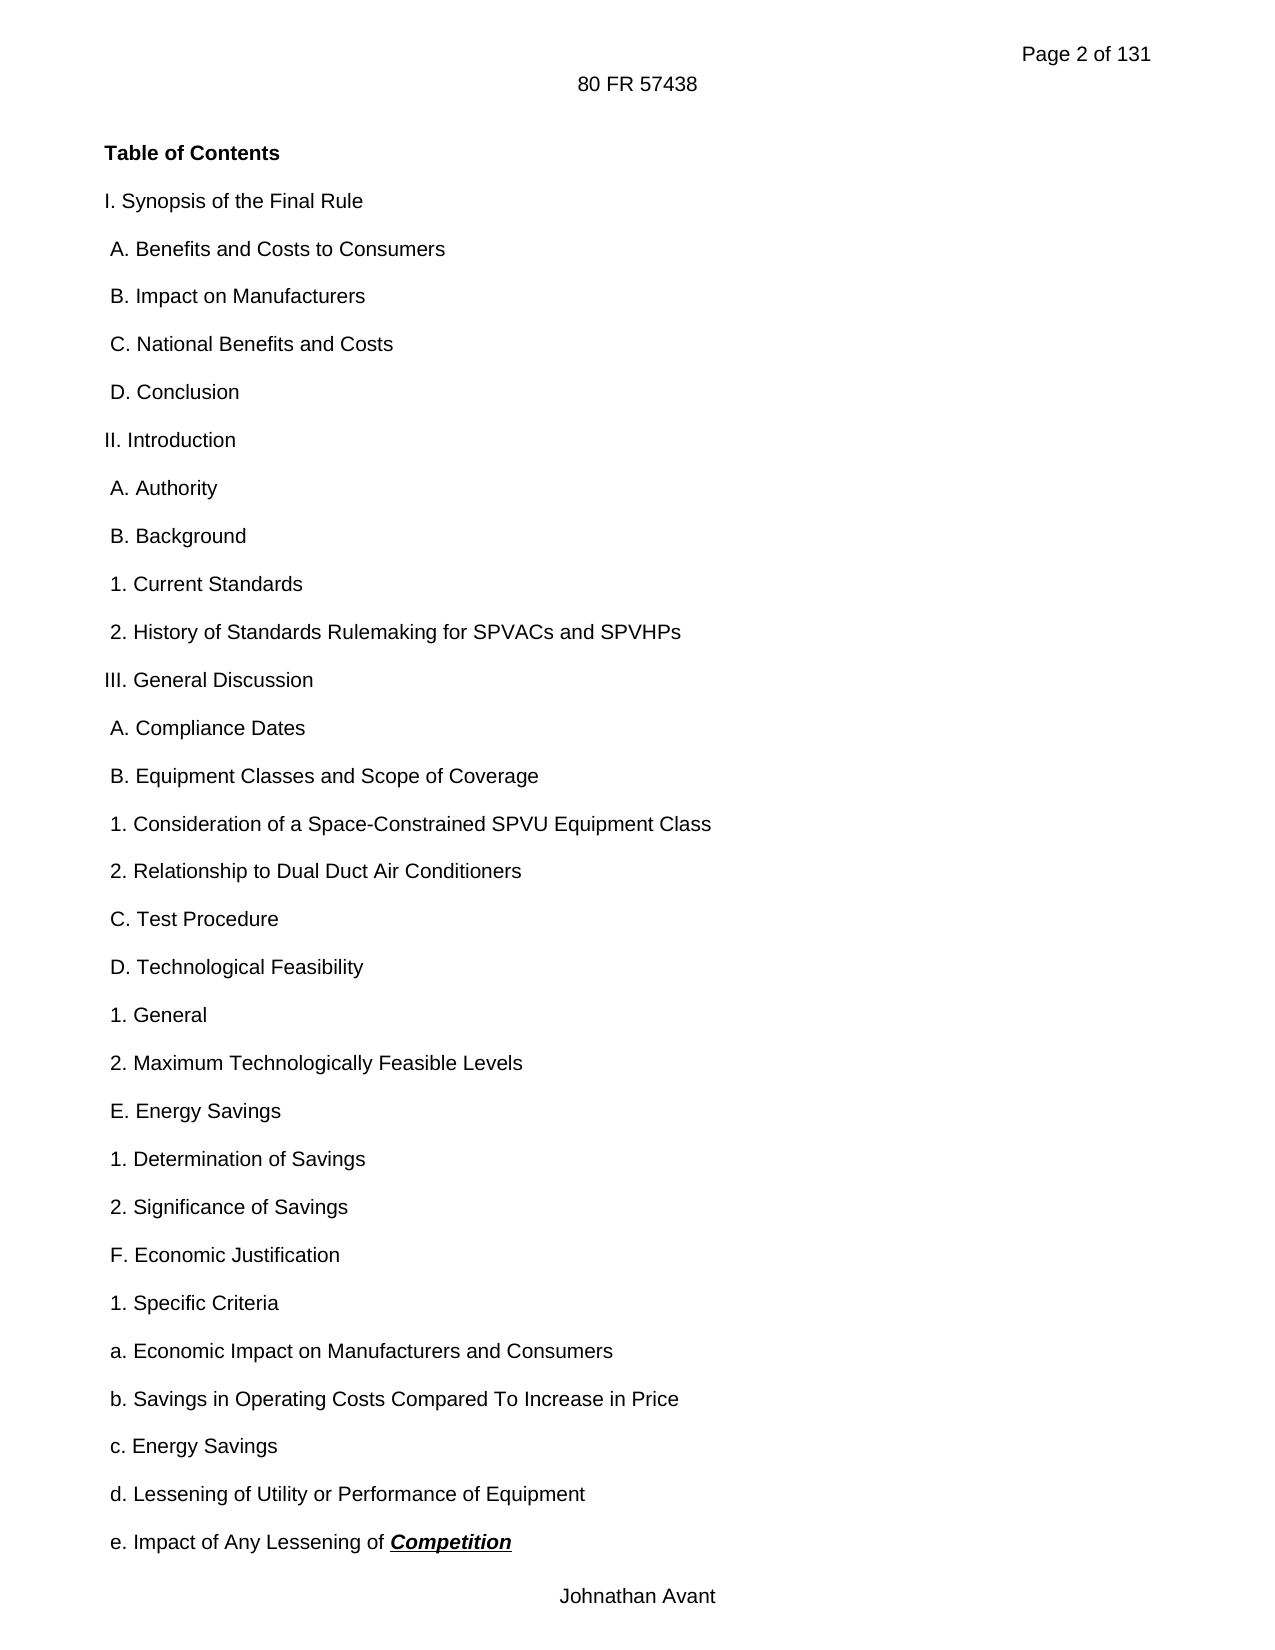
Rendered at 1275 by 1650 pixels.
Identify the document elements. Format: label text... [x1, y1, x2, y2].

text b. Savings in Operating Costs Compared To Increase in Price [104, 1383, 1171, 1410]
text 1. Specific Criteria [104, 1287, 1171, 1314]
text II. Introduction [104, 425, 1171, 452]
text 1. General [104, 1000, 1171, 1027]
text 2. History of Standards Rulemaking for SPVACs and SPVHPs [104, 617, 1171, 644]
text 2. Maximum Technologically Feasible Levels [104, 1048, 1171, 1075]
text e. Impact of Any Lessening of Competition [104, 1527, 1171, 1554]
text 2. Significance of Savings [104, 1192, 1171, 1219]
text B. Background [104, 521, 1171, 548]
text C. National Benefits and Costs [104, 329, 1171, 356]
text a. Economic Impact on Manufacturers and Consumers [104, 1335, 1171, 1362]
text B. Equipment Classes and Scope of Coverage [104, 760, 1171, 787]
text I. Synopsis of the Final Rule [104, 185, 1171, 212]
text 2. Relationship to Dual Duct Air Conditioners [104, 856, 1171, 883]
text E. Energy Savings [104, 1096, 1171, 1123]
text d. Lessening of Utility or Performance of Equipment [104, 1479, 1171, 1506]
text 1. Consideration of a Space-Constrained SPVU Equipment Class [104, 808, 1171, 835]
text III. General Discussion [104, 664, 1171, 692]
text A. Authority [104, 473, 1171, 500]
text A. Compliance Dates [104, 712, 1171, 739]
text D. Technological Feasibility [104, 952, 1171, 979]
text c. Energy Savings [104, 1431, 1171, 1458]
text A. Benefits and Costs to Consumers [104, 233, 1171, 260]
text D. Conclusion [104, 377, 1171, 404]
text B. Impact on Manufacturers [104, 281, 1171, 308]
text F. Economic Justification [104, 1239, 1171, 1267]
text Table of Contents [104, 137, 1171, 164]
text C. Test Procedure [104, 904, 1171, 931]
text 1. Determination of Savings [104, 1144, 1171, 1171]
text 1. Current Standards [104, 569, 1171, 596]
